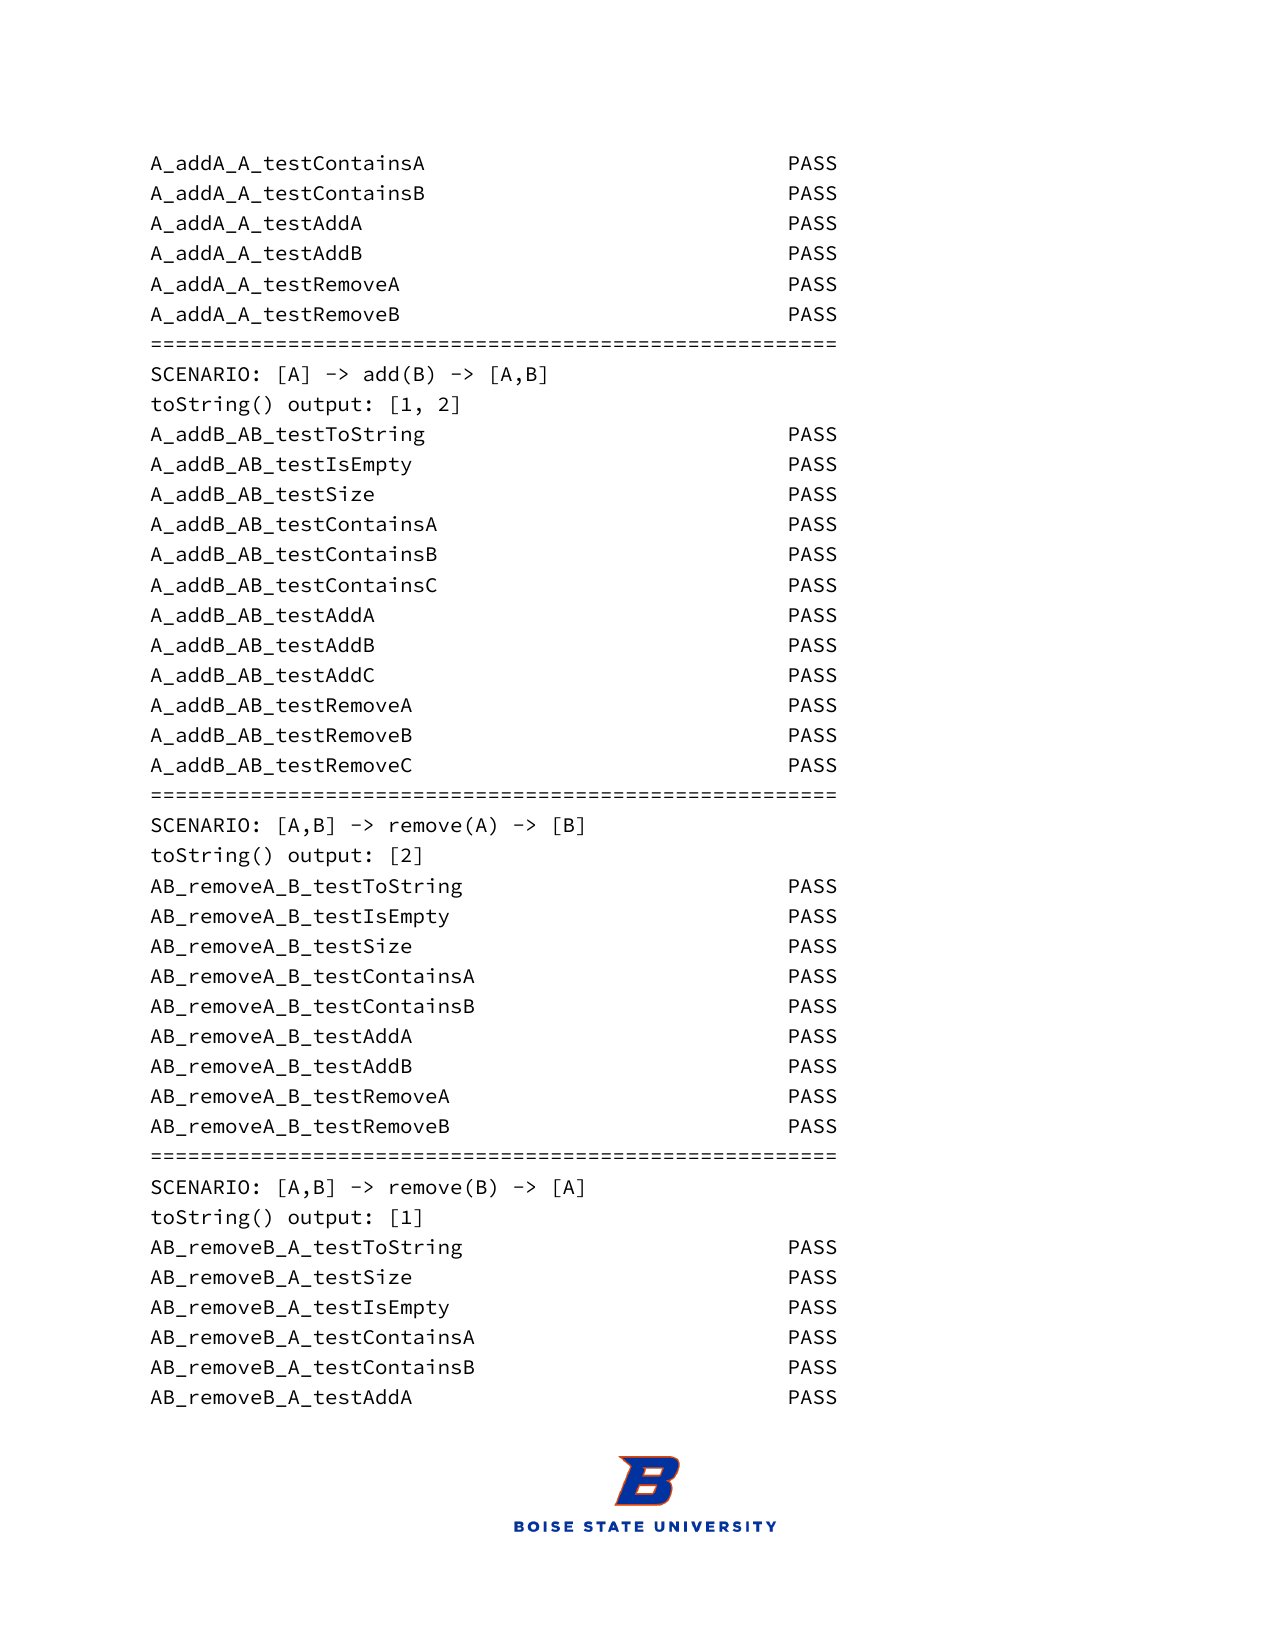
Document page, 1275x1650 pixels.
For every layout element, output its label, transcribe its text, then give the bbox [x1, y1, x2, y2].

text A_addA_A_testContainsA PASS [150, 150, 1125, 176]
text A_addB_AB_testAddB PASS [150, 632, 1125, 658]
text A_addB_AB_testAddA PASS [150, 602, 1125, 628]
text A_addB_AB_testRemoveA PASS [150, 692, 1125, 718]
text toString() output: [2] [150, 842, 1125, 869]
text toString() output: [1] [150, 1204, 1125, 1230]
text A_addA_A_testRemoveA PASS [150, 270, 1125, 297]
text AB_removeB_A_testContainsA PASS [150, 1324, 1125, 1350]
text AB_removeA_B_testToString PASS [150, 872, 1125, 899]
text SCENARIO: [A] -> add(B) -> [A,B] [150, 361, 1125, 387]
text AB_removeA_B_testIsEmpty PASS [150, 903, 1125, 929]
text AB_removeB_A_testSize PASS [150, 1264, 1125, 1290]
text A_addB_AB_testRemoveC PASS [150, 752, 1125, 778]
text AB_removeA_B_testContainsA PASS [150, 963, 1125, 989]
text A_addB_AB_testRemoveB PASS [150, 722, 1125, 748]
picture [452, 1427, 824, 1572]
text toString() output: [1, 2] [150, 391, 1125, 417]
text A_addB_AB_testAddC PASS [150, 662, 1125, 688]
text A_addA_A_testAddA PASS [150, 210, 1125, 236]
text A_addB_AB_testContainsA PASS [150, 511, 1125, 537]
text A_addB_AB_testContainsB PASS [150, 541, 1125, 568]
text AB_removeB_A_testToString PASS [150, 1234, 1125, 1260]
text A_addA_A_testContainsB PASS [150, 180, 1125, 206]
text AB_removeA_B_testRemoveA PASS [150, 1083, 1125, 1109]
text AB_removeA_B_testAddA PASS [150, 1023, 1125, 1049]
text ======================================================= [150, 782, 1125, 808]
text AB_removeA_B_testRemoveB PASS [150, 1113, 1125, 1139]
text SCENARIO: [A,B] -> remove(B) -> [A] [150, 1173, 1125, 1200]
text ======================================================= [150, 331, 1125, 357]
text A_addB_AB_testIsEmpty PASS [150, 451, 1125, 477]
text AB_removeA_B_testAddB PASS [150, 1053, 1125, 1079]
text A_addB_AB_testToString PASS [150, 421, 1125, 447]
text AB_removeB_A_testAddA PASS [150, 1384, 1125, 1411]
text A_addA_A_testAddB PASS [150, 240, 1125, 267]
text AB_removeB_A_testContainsB PASS [150, 1354, 1125, 1380]
text A_addB_AB_testContainsC PASS [150, 571, 1125, 598]
text AB_removeA_B_testSize PASS [150, 933, 1125, 959]
text ======================================================= [150, 1143, 1125, 1170]
text SCENARIO: [A,B] -> remove(A) -> [B] [150, 812, 1125, 838]
text AB_removeA_B_testContainsB PASS [150, 993, 1125, 1019]
text AB_removeB_A_testIsEmpty PASS [150, 1294, 1125, 1320]
text A_addA_A_testRemoveB PASS [150, 301, 1125, 327]
text A_addB_AB_testSize PASS [150, 481, 1125, 507]
